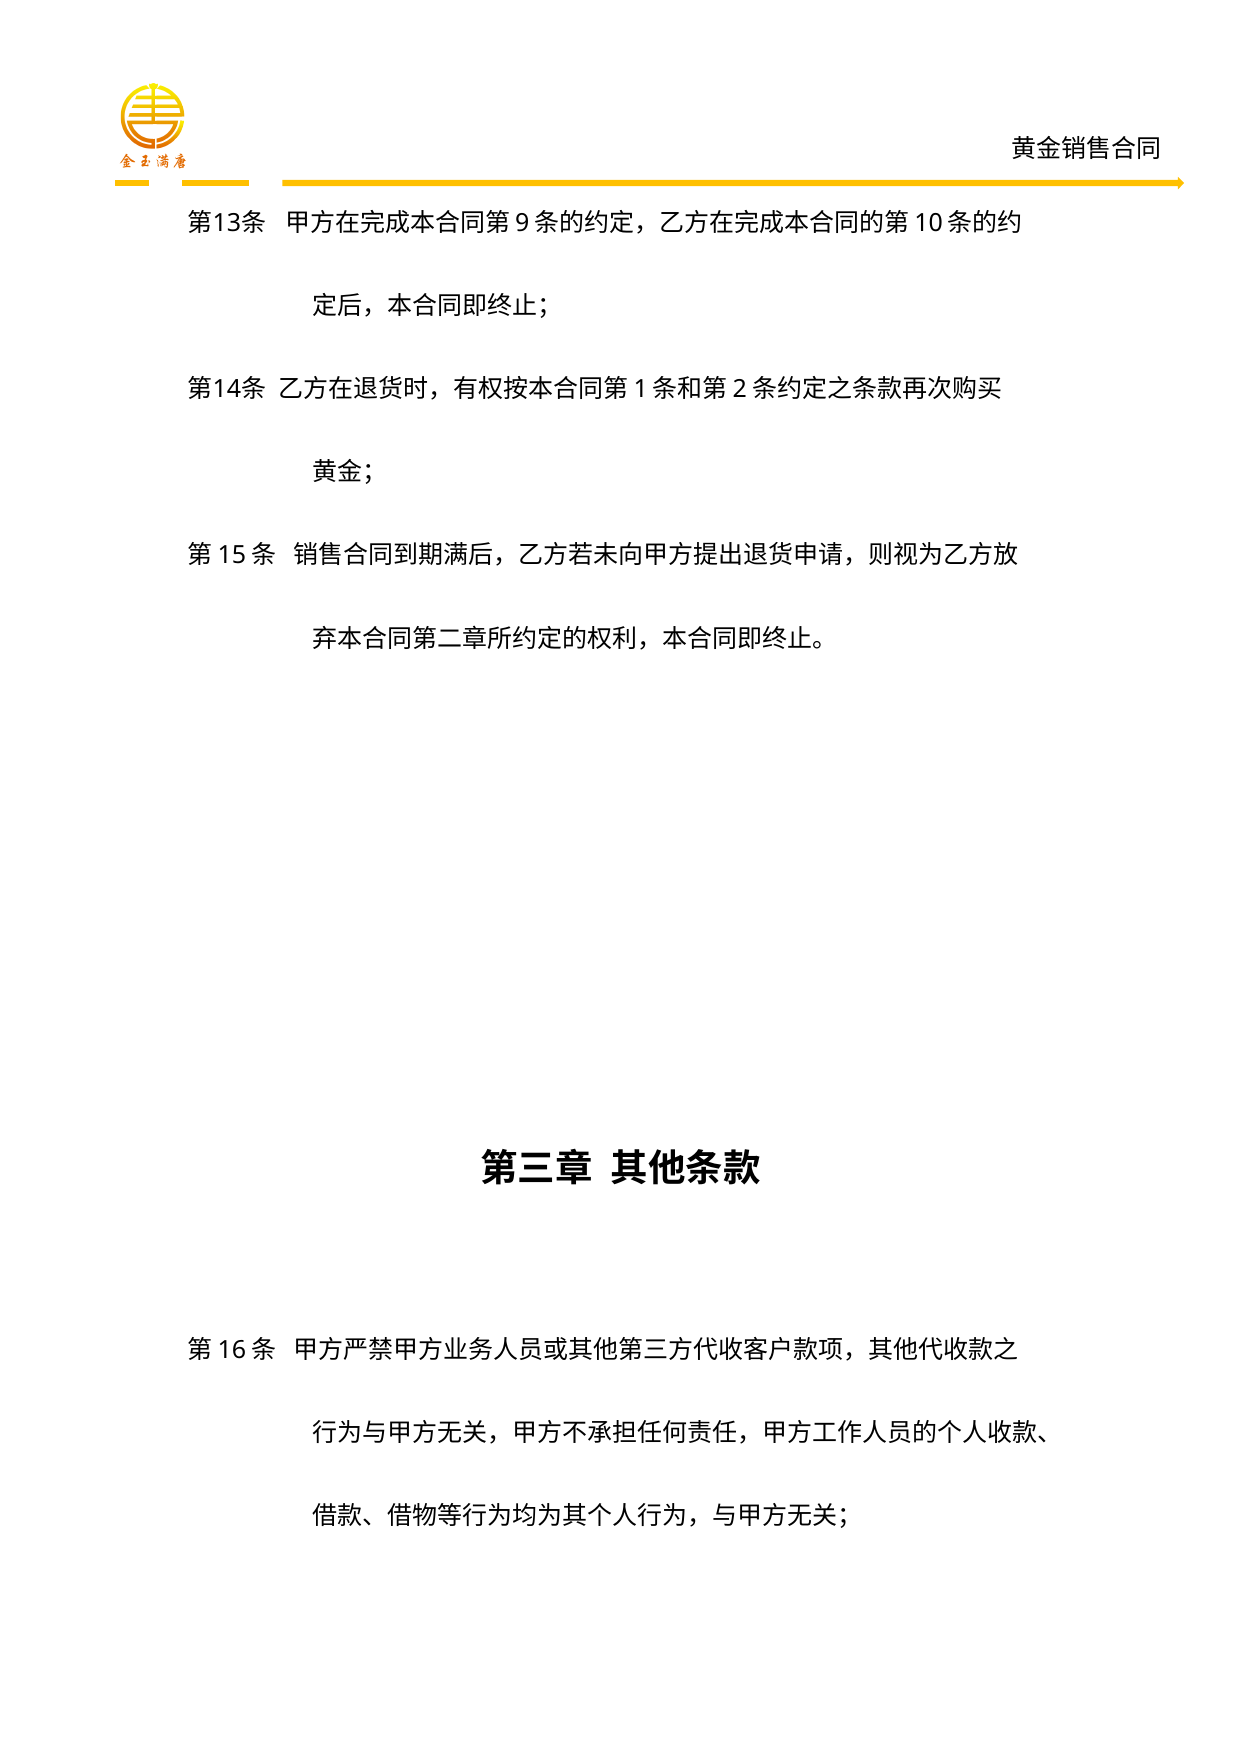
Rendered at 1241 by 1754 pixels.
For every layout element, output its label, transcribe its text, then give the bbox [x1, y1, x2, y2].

text 弃本合同第二章所约定的权利，本合同即终止。 [312, 604, 1053, 669]
text 定后，本合同即终止； [187, 271, 1053, 336]
list 乙方在退货时，有权按本合同第1条和第2条约定之条款再次购买 [187, 354, 1053, 419]
text 黄金； [187, 437, 1053, 502]
picture [111, 80, 192, 179]
text 第16条 甲方严禁甲方业务人员或其他第三方代收客户款项，其他代收款之 [187, 1315, 1053, 1380]
text 借款、借物等行为均为其个人行为，与甲方无关； [187, 1481, 1053, 1546]
text 第15条 销售合同到期满后，乙方若未向甲方提出退货申请，则视为乙方放 [187, 521, 1053, 586]
list 其他条款 [187, 1132, 1053, 1197]
list 甲方在完成本合同第9条的约定，乙方在完成本合同的第10条的约 [187, 188, 1053, 253]
text 行为与甲方无关，甲方不承担任何责任，甲方工作人员的个人收款、 [187, 1398, 1053, 1463]
